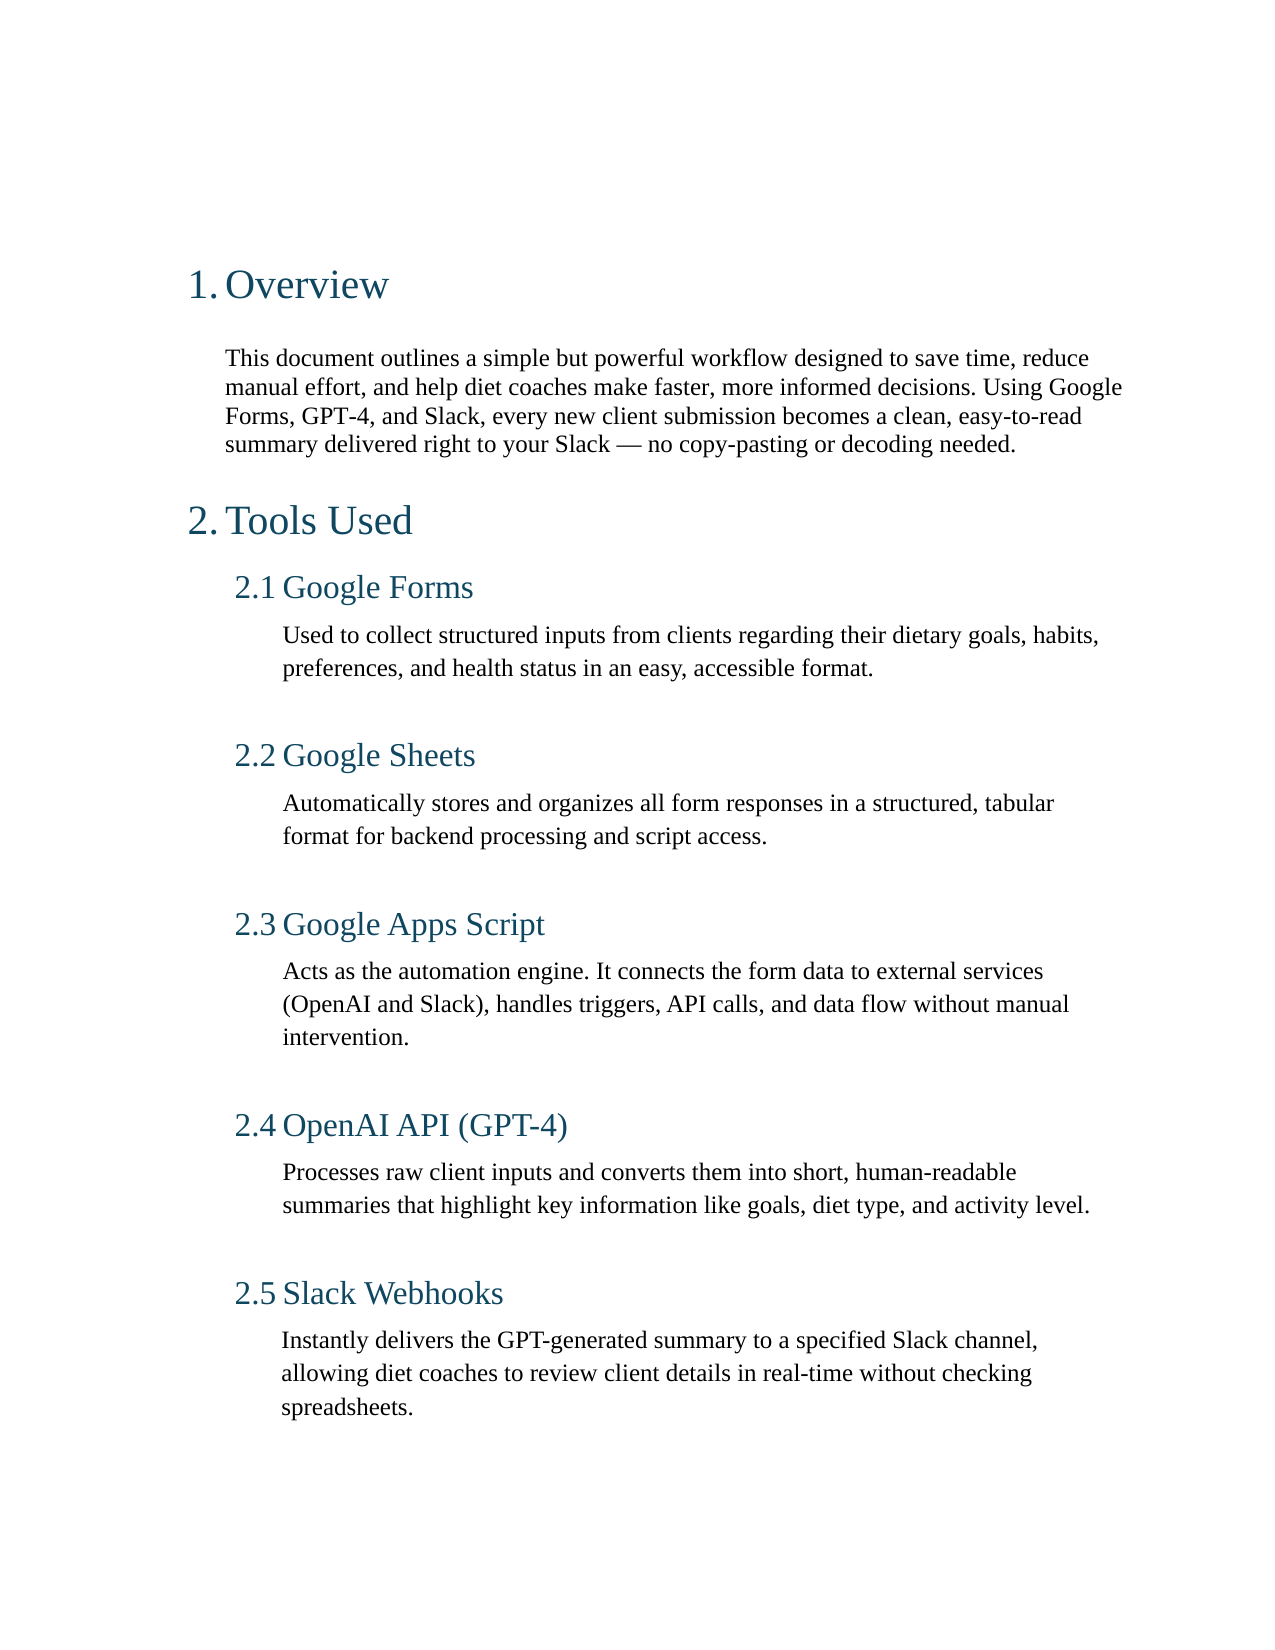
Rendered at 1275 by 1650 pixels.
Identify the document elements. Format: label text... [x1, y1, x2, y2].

list Acts as the automation engine. It connects the form data to external services (OpenAI and Slack), handles triggers, API calls, and data flow without manual intervention. [282, 956, 1125, 1051]
list Processes raw client inputs and converts them into short, human-readable summaries that highlight key information like goals, diet type, and activity level. [282, 1157, 1125, 1219]
subtitle Slack Webhooks [234, 1273, 1125, 1311]
subtitle Overview [187, 259, 1125, 307]
list Automatically stores and organizes all form responses in a structured, tabular format for backend processing and script access. [282, 788, 1125, 850]
subtitle Google Sheets [234, 736, 1125, 774]
subtitle Google Apps Script [234, 904, 1125, 942]
list Used to collect structured inputs from clients regarding their dietary goals, habits, preferences, and health status in an easy, accessible format. [282, 620, 1125, 682]
text This document outlines a simple but powerful workflow designed to save time, reduce manual effort, and help diet coaches make faster, more informed decisions. Using Google Forms, GPT-4, and Slack, every new client submission becomes a clean, easy-to-read summary delivered right to your Slack — no copy-pasting or decoding needed. [225, 343, 1125, 458]
subtitle Tools Used [187, 496, 1125, 544]
text Instantly delivers the GPT-generated summary to a specified Slack channel, allowing diet coaches to review client details in real-time without checking spreadsheets. [281, 1326, 1125, 1420]
subtitle OpenAI API (GPT-4) [234, 1105, 1125, 1143]
subtitle Google Forms [234, 568, 1125, 606]
